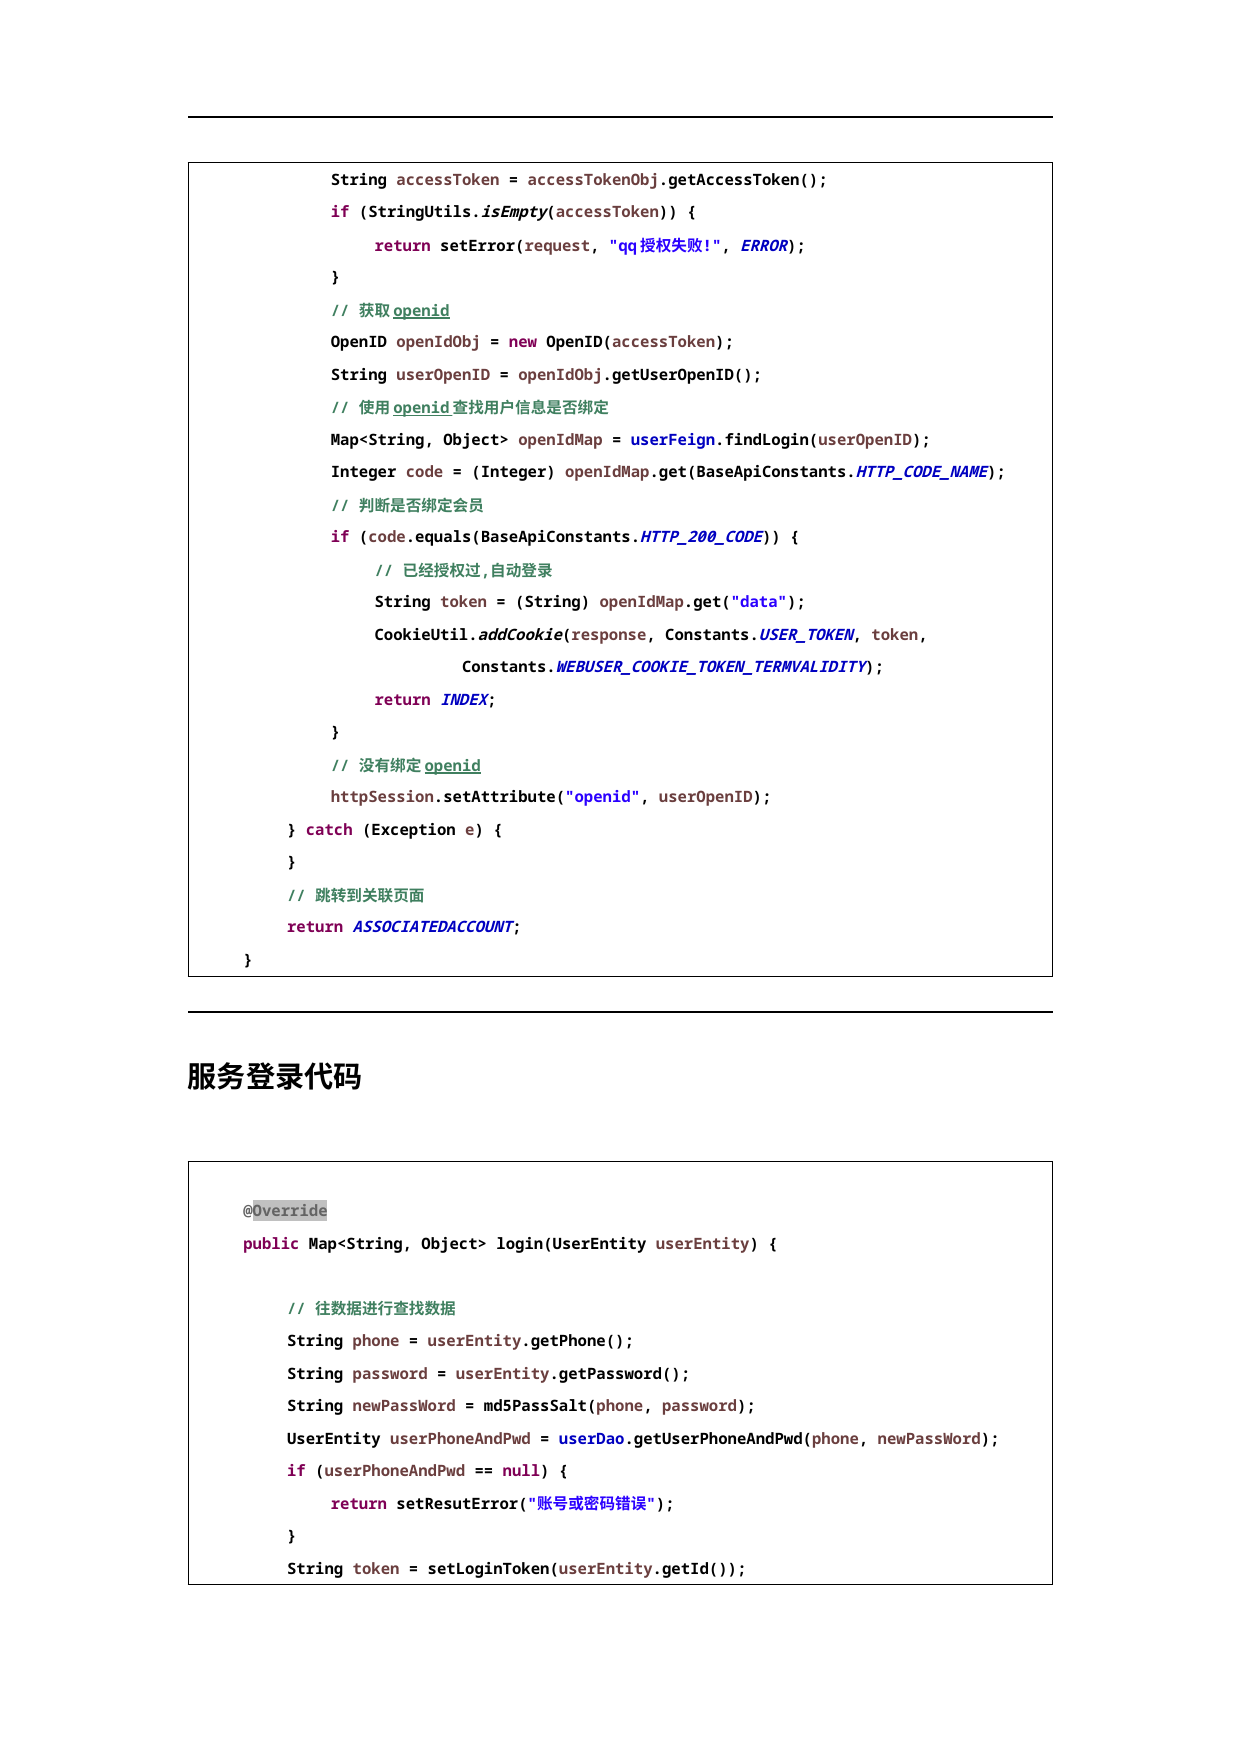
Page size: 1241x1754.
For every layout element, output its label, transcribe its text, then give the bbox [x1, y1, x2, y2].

subtitle 服务登录代码 [187, 1042, 1053, 1107]
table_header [189, 1162, 1052, 1584]
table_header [189, 163, 1052, 976]
